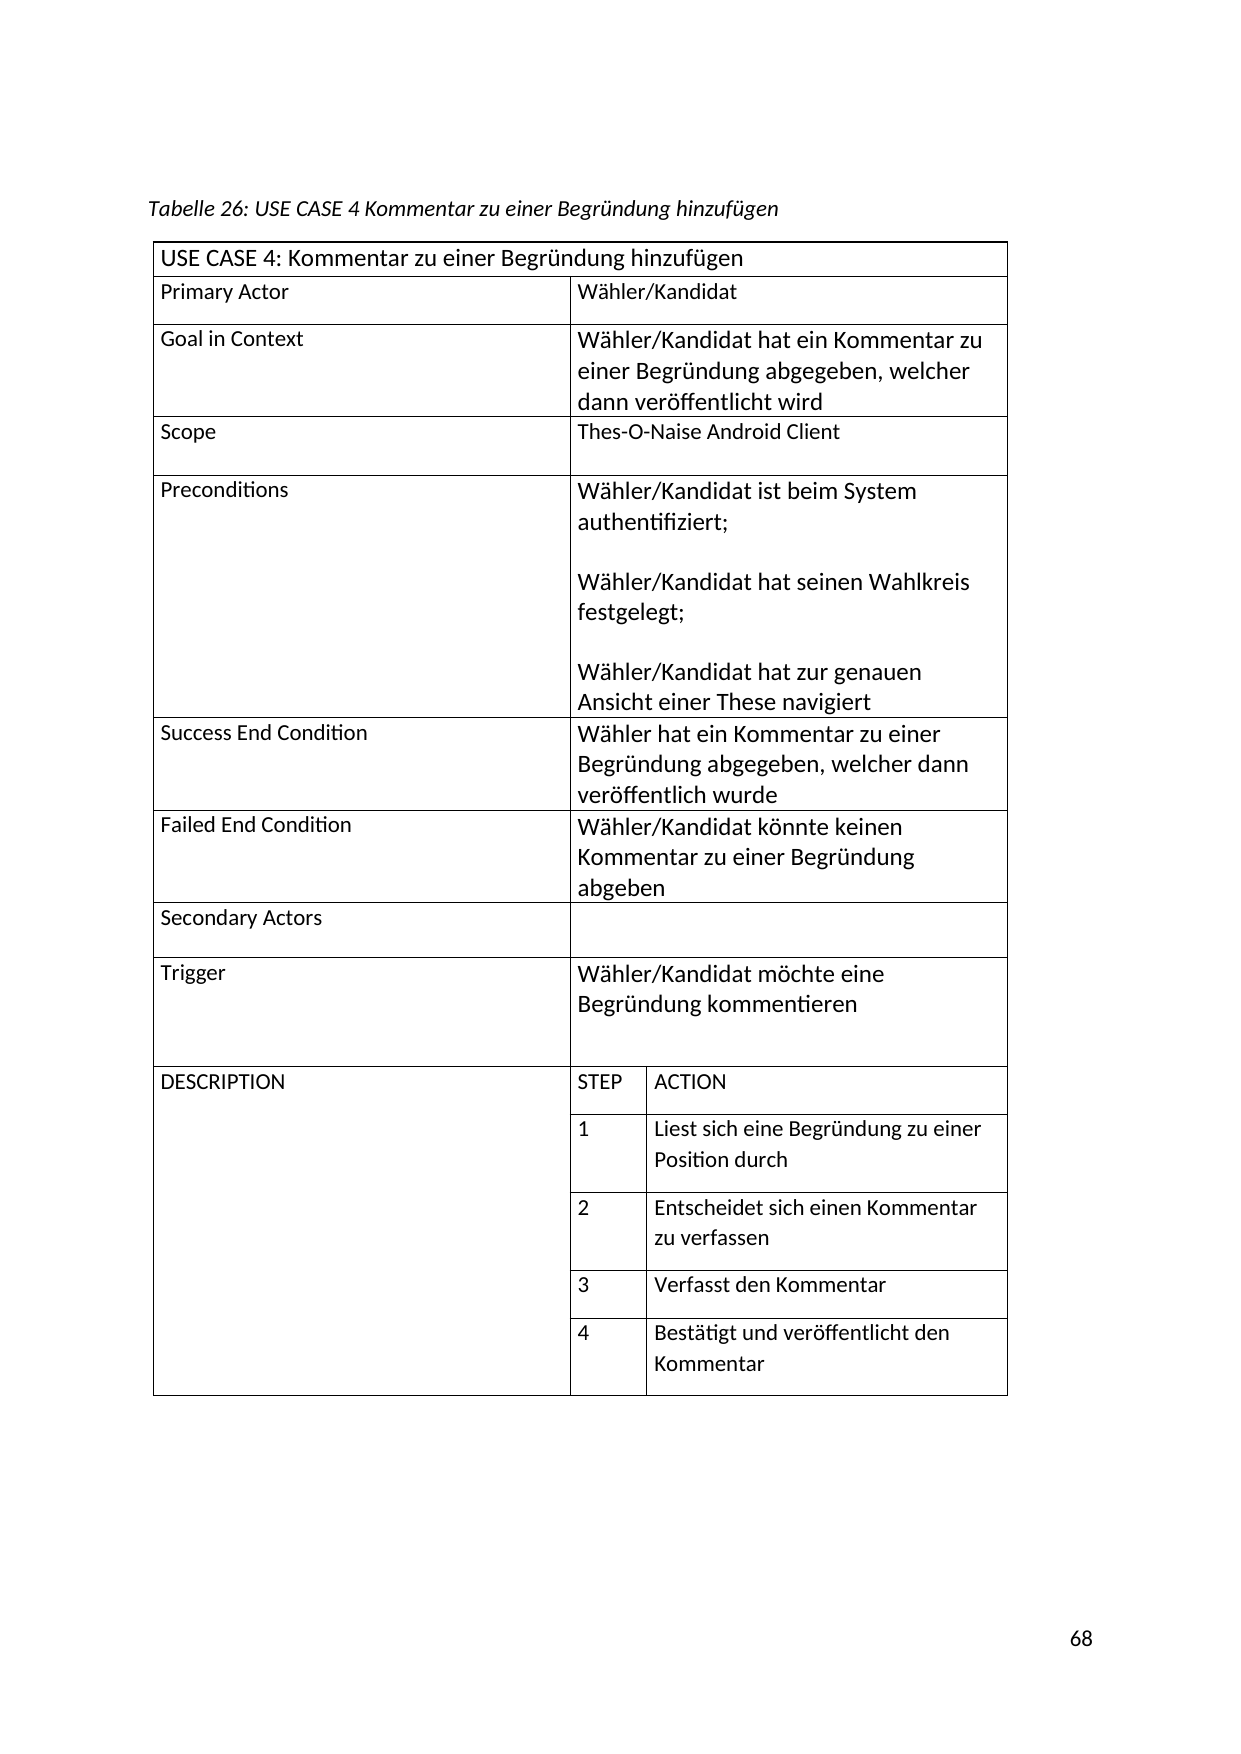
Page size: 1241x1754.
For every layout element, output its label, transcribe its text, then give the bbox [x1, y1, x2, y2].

table_cell Verfasst den Kommentar [647, 1271, 1007, 1317]
table_cell ACTION [647, 1067, 1007, 1113]
table_header USE CASE 4: Kommentar zu einer Begründung hinzufügen [154, 243, 1007, 276]
table_cell Liest sich eine Begründung zu einer Position durch [647, 1115, 1007, 1192]
table_cell Wähler/Kandidat könnte keinen Kommentar zu einer Begründung abgeben [571, 811, 1007, 902]
table_cell Bestätigt und veröffentlicht den Kommentar [647, 1319, 1007, 1395]
table_cell Goal in Context [154, 325, 570, 416]
table_cell 4 [571, 1319, 646, 1395]
table_cell Failed End Condition [154, 811, 570, 902]
table_cell Success End Condition [154, 718, 570, 809]
table_cell Wähler/Kandidat hat ein Kommentar zu einer Begründung abgegeben, welcher dann veröffentlicht wird [571, 325, 1007, 416]
table_cell Wähler/Kandidat möchte eine Begründung kommentieren [571, 958, 1007, 1066]
table_cell 2 [571, 1193, 646, 1269]
table_cell 1 [571, 1115, 646, 1192]
table_cell 3 [571, 1271, 646, 1317]
table_cell Trigger [154, 958, 570, 1066]
table_cell Wähler hat ein Kommentar zu einer Begründung abgegeben, welcher dann veröffentlich wurde [571, 718, 1007, 809]
table_cell Preconditions [154, 476, 570, 717]
table_cell Entscheidet sich einen Kommentar zu verfassen [647, 1193, 1007, 1269]
table_cell Secondary Actors [154, 903, 570, 957]
text Tabelle 26: USE CASE 4 Kommentar zu einer Begründung hinzufügen [148, 194, 1093, 222]
table_cell Wähler/Kandidat ist beim System authentifiziert; Wähler/Kandidat hat seinen Wahlkreis festgelegt; Wähler/Kandidat hat zur genauen Ansicht einer These navigiert [571, 476, 1007, 717]
table_cell Thes-O-Naise Android Client [571, 417, 1007, 474]
table_cell DESCRIPTION [154, 1067, 570, 1395]
table_cell [571, 903, 1007, 957]
table_cell Wähler/Kandidat [571, 277, 1007, 323]
table_cell STEP [571, 1067, 646, 1113]
table_cell Scope [154, 417, 570, 474]
table_cell Primary Actor [154, 277, 570, 323]
